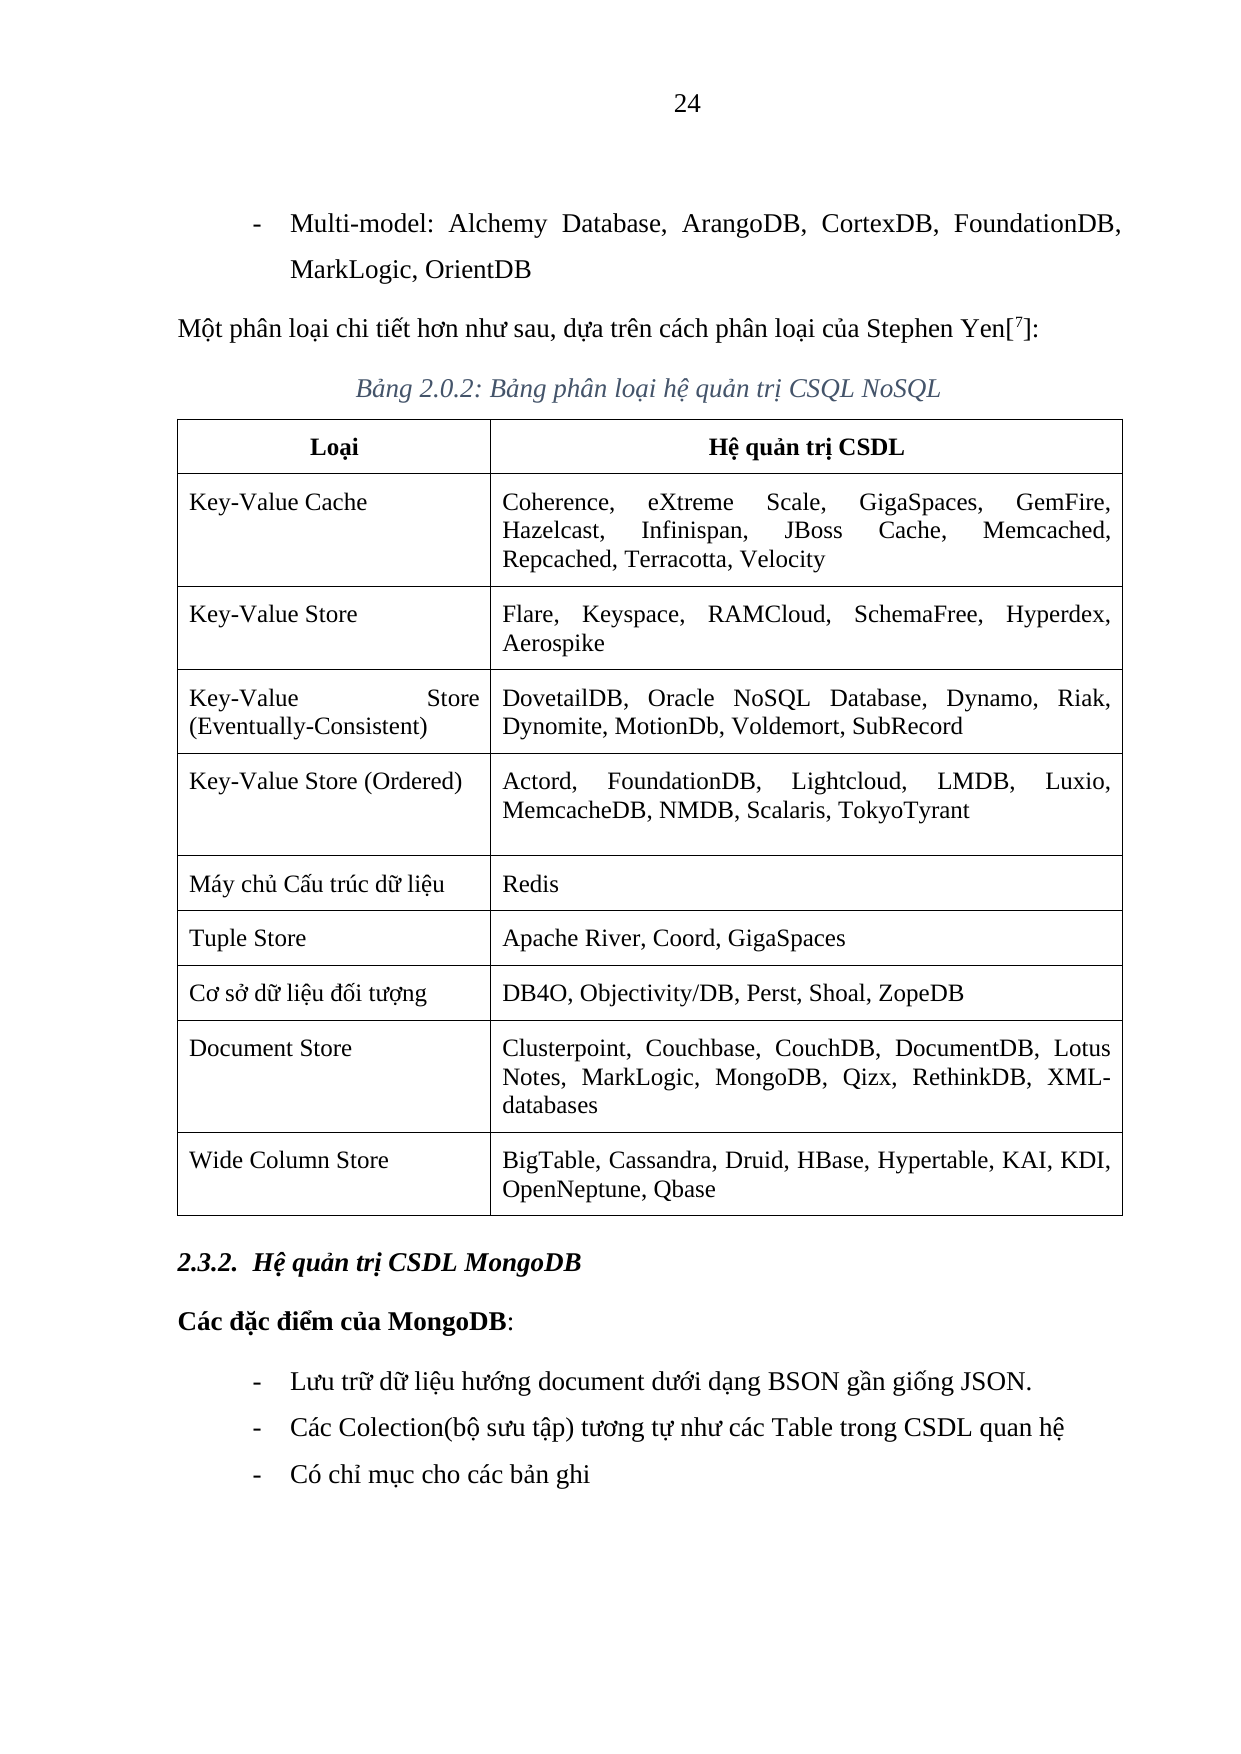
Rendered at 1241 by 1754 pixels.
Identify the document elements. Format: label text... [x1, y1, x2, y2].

table_cell Key-Value Store (Ordered) [178, 754, 490, 855]
table_cell Document Store [178, 1021, 490, 1132]
text Các đặc điểm của MongoDB: [177, 1305, 1122, 1337]
table_header Loại [178, 420, 490, 473]
list Multi-model: Alchemy Database, ArangoDB, CortexDB, FoundationDB, MarkLogic, OrientDB [252, 207, 1122, 284]
table_cell Flare, Keyspace, RAMCloud, SchemaFree, Hyperdex, Aerospike [491, 587, 1122, 669]
subtitle Hệ quản trị CSDL MongoDB [177, 1246, 1122, 1277]
table_cell Key-Value Cache [178, 474, 490, 586]
table_cell BigTable, Cassandra, Druid, HBase, Hypertable, KAI, KDI, OpenNeptune, Qbase [491, 1133, 1122, 1215]
table_cell Máy chủ Cấu trúc dữ liệu [178, 856, 490, 910]
list Các Colection(bộ sưu tập) tương tự như các Table trong CSDL quan hệ [252, 1411, 1122, 1442]
list Có chỉ mục cho các bản ghi [252, 1458, 1122, 1489]
table_cell Clusterpoint, Couchbase, CouchDB, DocumentDB, Lotus Notes, MarkLogic, MongoDB, Qizx, RethinkDB, XML-databases [491, 1021, 1122, 1132]
text Một phân loại chi tiết hơn như sau, dựa trên cách phân loại của Stephen Yen[]: [177, 313, 1122, 344]
table_cell Key-Value Store (Eventually-Consistent) [178, 670, 490, 753]
table_cell Wide Column Store [178, 1133, 490, 1215]
list Lưu trữ dữ liệu hướng document dưới dạng BSON gần giống JSON. [252, 1364, 1122, 1396]
table_cell Redis [491, 856, 1122, 910]
table_cell Key-Value Store [178, 587, 490, 669]
table_cell Cơ sở dữ liệu đối tượng [178, 966, 490, 1019]
table_header Hệ quản trị CSDL [491, 420, 1122, 473]
table_cell Coherence, eXtreme Scale, GigaSpaces, GemFire, Hazelcast, Infinispan, JBoss Cache, Memcached, Repcached, Terracotta, Velocity [491, 474, 1122, 586]
table_cell Apache River, Coord, GigaSpaces [491, 911, 1122, 965]
text Bảng 2.0.2: Bảng phân loại hệ quản trị CSQL NoSQL [177, 372, 1122, 403]
table_cell Tuple Store [178, 911, 490, 965]
table_cell DB4O, Objectivity/DB, Perst, Shoal, ZopeDB [491, 966, 1122, 1019]
table_cell DovetailDB, Oracle NoSQL Database, Dynamo, Riak, Dynomite, MotionDb, Voldemort, SubRecord [491, 670, 1122, 753]
table_cell Actord, FoundationDB, Lightcloud, LMDB, Luxio, MemcacheDB, NMDB, Scalaris, TokyoTyrant [491, 754, 1122, 855]
